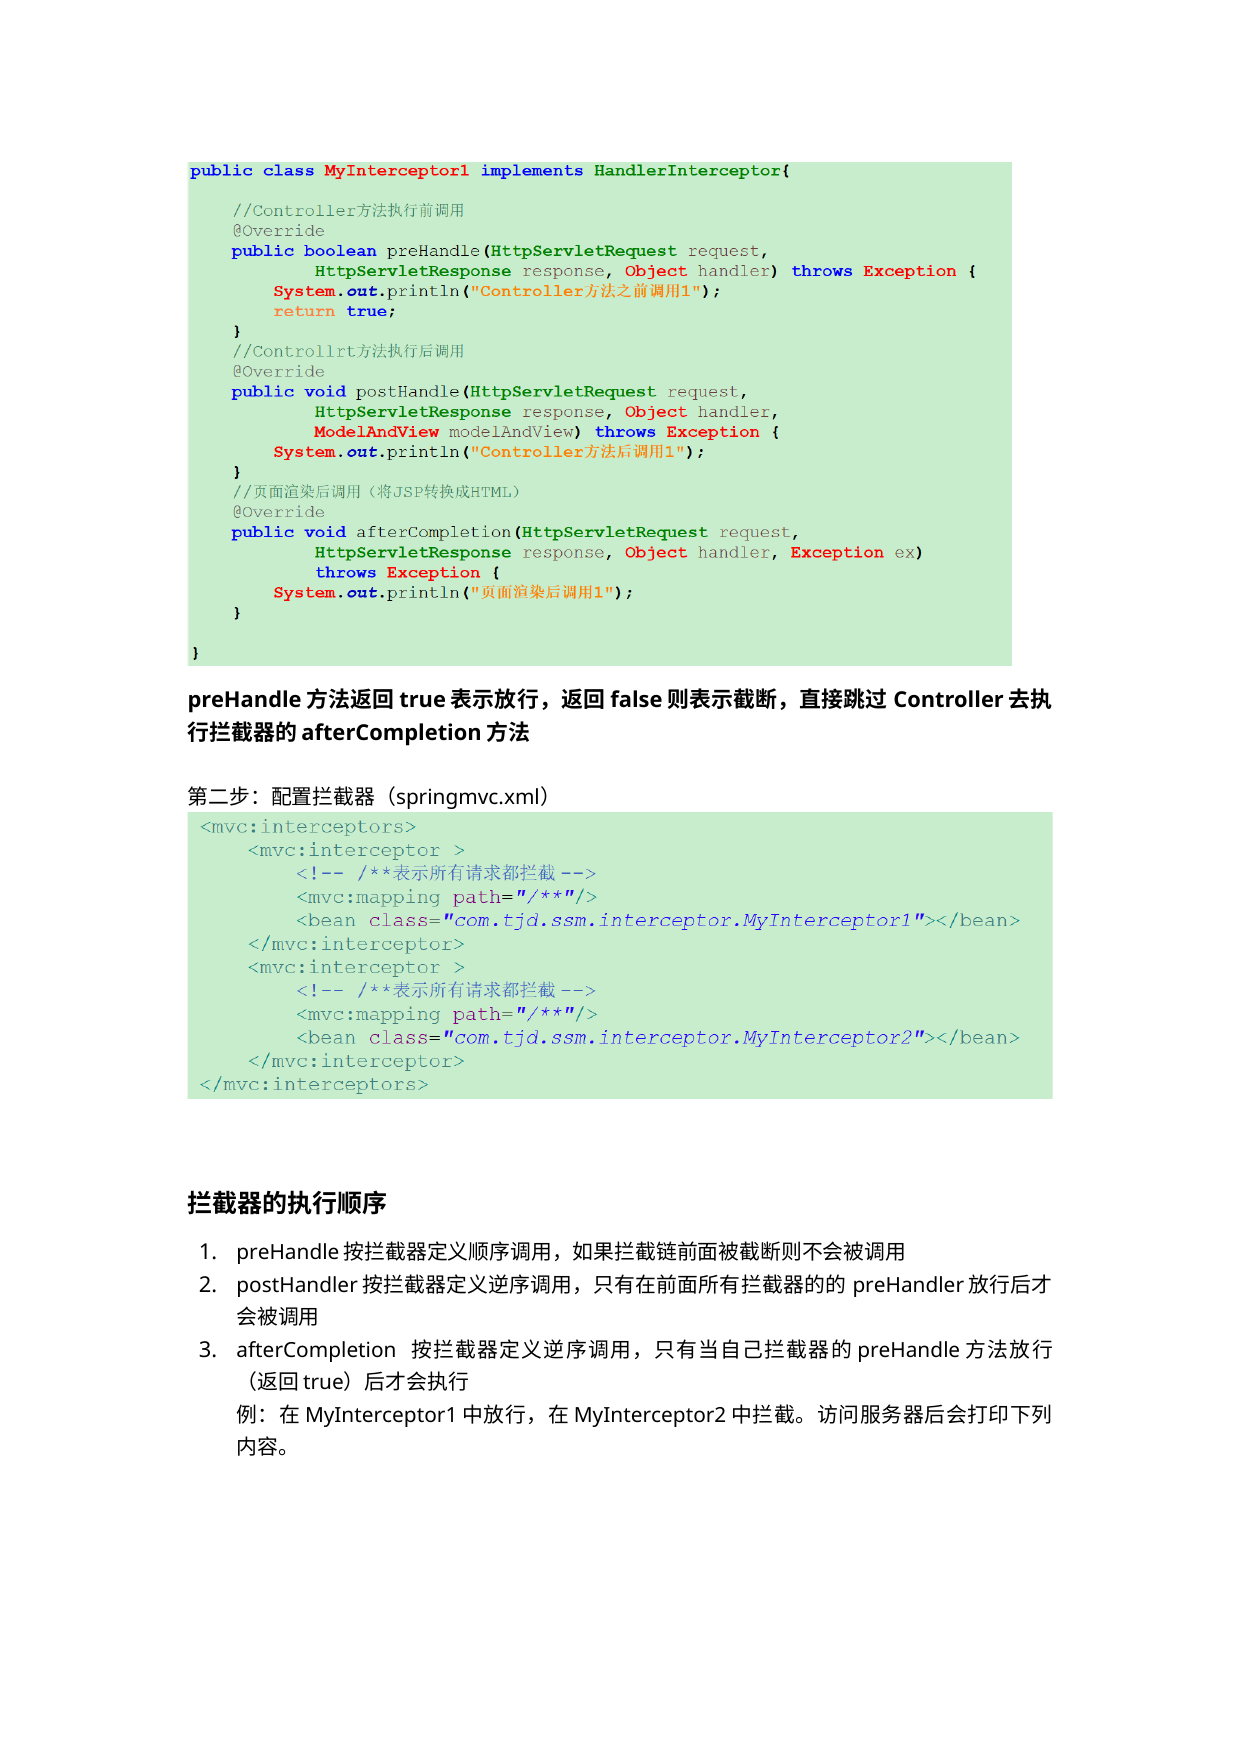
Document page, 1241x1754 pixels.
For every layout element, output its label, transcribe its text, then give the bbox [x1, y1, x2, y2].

picture [187, 162, 1012, 666]
list postHandler按拦截器定义逆序调用，只有在前面所有拦截器的的preHandler放行后才会被调用 [199, 1267, 1053, 1332]
text 拦截器的执行顺序 [187, 1169, 1053, 1234]
picture [187, 812, 1053, 1099]
list 例：在MyInterceptor1中放行，在MyInterceptor2中拦截。访问服务器后会打印下列内容。 [236, 1397, 1053, 1462]
list preHandle按拦截器定义顺序调用，如果拦截链前面被截断则不会被调用 [199, 1234, 1053, 1267]
text preHandle方法返回true表示放行，返回false则表示截断，直接跳过Controller去执行拦截器的afterCompletion方法 [187, 682, 1053, 747]
list afterCompletion 按拦截器定义逆序调用，只有当自己拦截器的preHandle方法放行（返回true）后才会执行 [199, 1332, 1053, 1397]
text 第二步：配置拦截器（springmvc.xml） [187, 779, 1053, 812]
